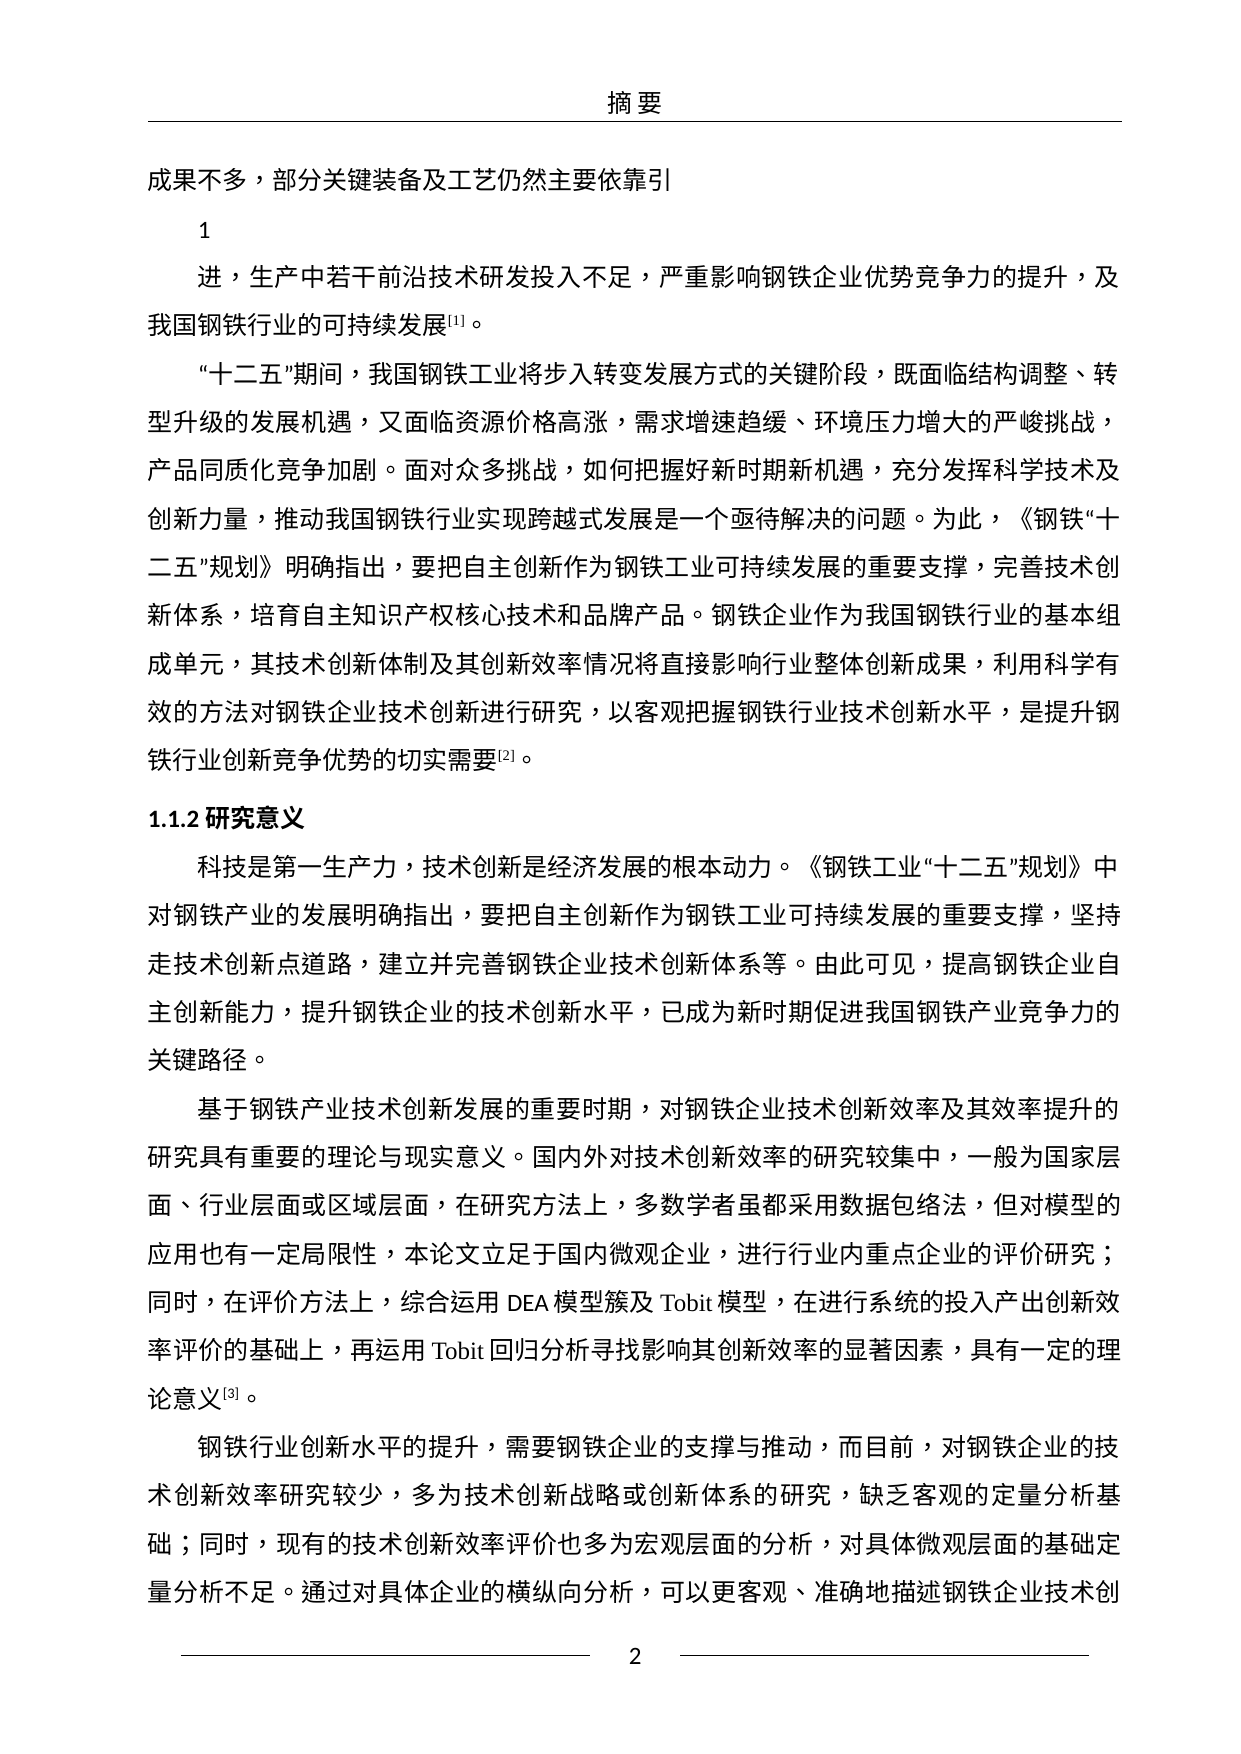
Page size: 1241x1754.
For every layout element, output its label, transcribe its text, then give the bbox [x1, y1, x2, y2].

text 科技是第一生产力，技术创新是经济发展的根本动力。《钢铁工业“十二五”规划》中对钢铁产业的发展明确指出，要把自主创新作为钢铁工业可持续发展的重要支撑，坚持走技术创新点道路，建立并完善钢铁企业技术创新体系等。由此可见，提高钢铁企业自主创新能力，提升钢铁企业的技术创新水平，已成为新时期促进我国钢铁产业竞争力的关键路径。 [148, 834, 1122, 1076]
text 基于钢铁产业技术创新发展的重要时期，对钢铁企业技术创新效率及其效率提升的研究具有重要的理论与现实意义。国内外对技术创新效率的研究较集中，一般为国家层面、行业层面或区域层面，在研究方法上，多数学者虽都采用数据包络法，但对模型的应用也有一定局限性，本论文立足于国内微观企业，进行行业内重点企业的评价研究；同时，在评价方法上，综合运用DEA模型簇及Tobit模型，在进行系统的投入产出创新效率评价的基础上，再运用Tobit回归分析寻找影响其创新效率的显著因素，具有一定的理论意义[3]。 [148, 1076, 1122, 1414]
text 进，生产中若干前沿技术研发投入不足，严重影响钢铁企业优势竞争力的提升，及我国钢铁行业的可持续发展[1]。 [148, 244, 1122, 341]
subtitle 1.1.2 研究意义 [148, 800, 1122, 834]
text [148, 1414, 1122, 1608]
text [148, 148, 1122, 196]
text “十二五”期间，我国钢铁工业将步入转变发展方式的关键阶段，既面临结构调整、转型升级的发展机遇，又面临资源价格高涨，需求增速趋缓、环境压力增大的严峻挑战，产品同质化竞争加剧。面对众多挑战，如何把握好新时期新机遇，充分发挥科学技术及创新力量，推动我国钢铁行业实现跨越式发展是一个亟待解决的问题。为此，《钢铁“十二五”规划》明确指出，要把自主创新作为钢铁工业可持续发展的重要支撑，完善技术创新体系，培育自主知识产权核心技术和品牌产品。钢铁企业作为我国钢铁行业的基本组成单元，其技术创新体制及其创新效率情况将直接影响行业整体创新成果，利用科学有效的方法对钢铁企业技术创新进行研究，以客观把握钢铁行业技术创新水平，是提升钢铁行业创新竞争优势的切实需要[2]。 [148, 341, 1122, 776]
text 1 [148, 196, 1122, 244]
